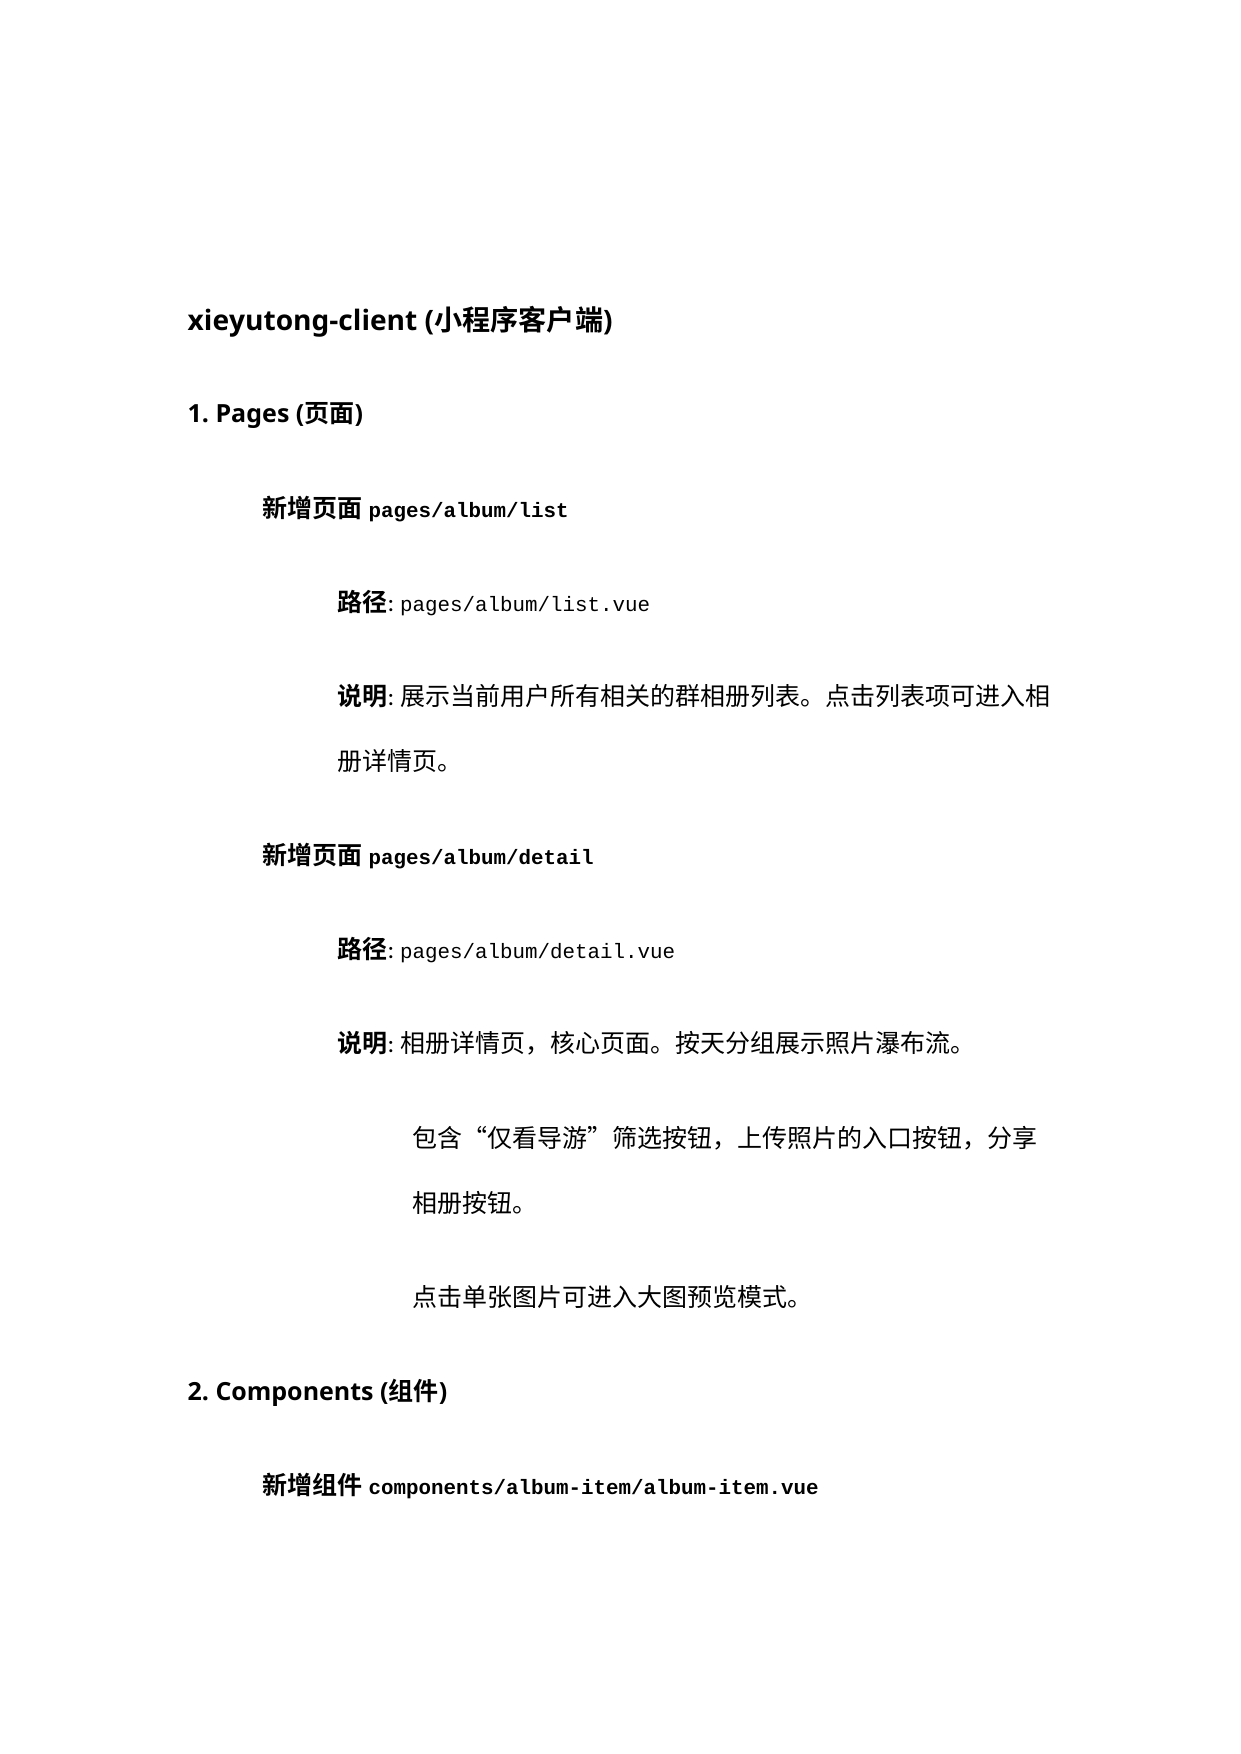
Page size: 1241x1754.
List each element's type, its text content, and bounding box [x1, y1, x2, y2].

subtitle xieyutong-client (小程序客户端) [187, 285, 1053, 350]
subtitle 2. Components (组件) [187, 1357, 1053, 1422]
text 新增页面 pages/album/detail [262, 821, 1053, 886]
text 点击单张图片可进入大图预览模式。 [412, 1263, 1053, 1328]
text 包含“仅看导游”筛选按钮，上传照片的入口按钮，分享相册按钮。 [412, 1104, 1053, 1234]
text 路径: pages/album/detail.vue [337, 915, 1053, 980]
text 说明: 展示当前用户所有相关的群相册列表。点击列表项可进入相册详情页。 [337, 662, 1053, 792]
text 路径: pages/album/list.vue [337, 568, 1053, 633]
text 新增页面 pages/album/list [262, 474, 1053, 539]
text 说明: 相册详情页，核心页面。按天分组展示照片瀑布流。 [337, 1009, 1053, 1074]
subtitle 1. Pages (页面) [187, 379, 1053, 444]
text 新增组件 components/album-item/album-item.vue [262, 1451, 1053, 1516]
